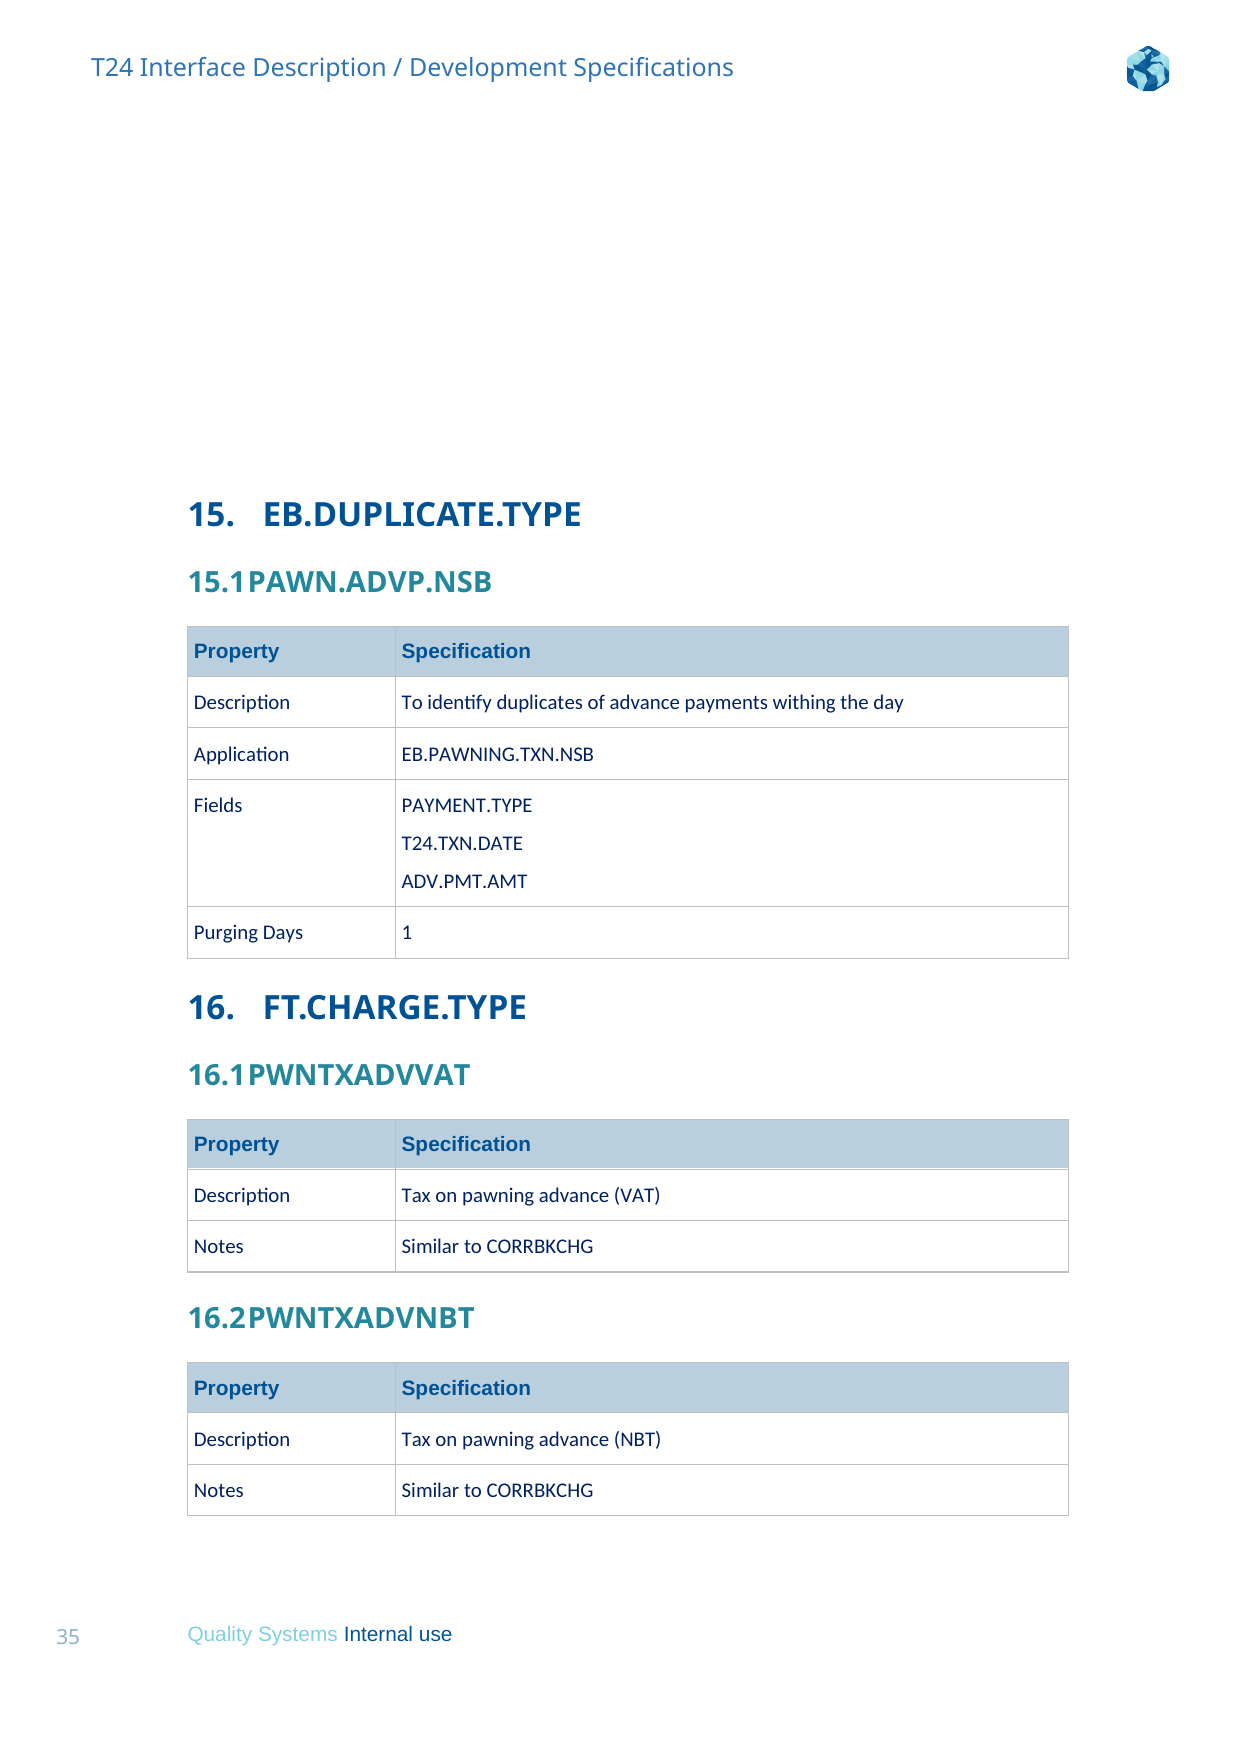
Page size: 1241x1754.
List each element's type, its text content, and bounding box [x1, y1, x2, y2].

table_cell Description [188, 1170, 395, 1220]
picture [1122, 43, 1170, 91]
table_cell EB.PAWNING.TXN.NSB [396, 728, 1068, 779]
subtitle PWNTXADVNBT [187, 1297, 1053, 1337]
subtitle FT.CHARGE.TYPE [187, 983, 1053, 1029]
table_header Specification [396, 1363, 1068, 1412]
table_cell Description [188, 677, 395, 727]
table_cell Tax on pawning advance (VAT) [396, 1170, 1068, 1220]
table_cell Tax on pawning advance (NBT) [396, 1413, 1068, 1464]
subtitle PWNTXADVVAT [187, 1054, 1053, 1093]
table_cell Similar to CORRBKCHG [396, 1465, 1068, 1515]
subtitle EB.DUPLICATE.TYPE [187, 491, 1053, 536]
table_header Property [188, 1363, 395, 1412]
table_cell Notes [188, 1465, 395, 1515]
table_header Property [188, 1120, 395, 1168]
table_cell Application [188, 728, 395, 779]
table_header Property [188, 627, 395, 676]
subtitle PAWN.ADVP.NSB [187, 561, 1053, 601]
table_cell Description [188, 1413, 395, 1464]
table_header Specification [396, 627, 1068, 676]
table_cell Similar to CORRBKCHG [396, 1221, 1068, 1271]
table_cell To identify duplicates of advance payments withing the day [396, 677, 1068, 727]
table_header Specification [396, 1120, 1068, 1168]
table_cell Purging Days [188, 907, 395, 957]
table_cell Notes [188, 1221, 395, 1271]
table_cell 1 [396, 907, 1068, 957]
table_cell PAYMENT.TYPE T24.TXN.DATE ADV.PMT.AMT [396, 780, 1068, 906]
table_cell Fields [188, 780, 395, 906]
